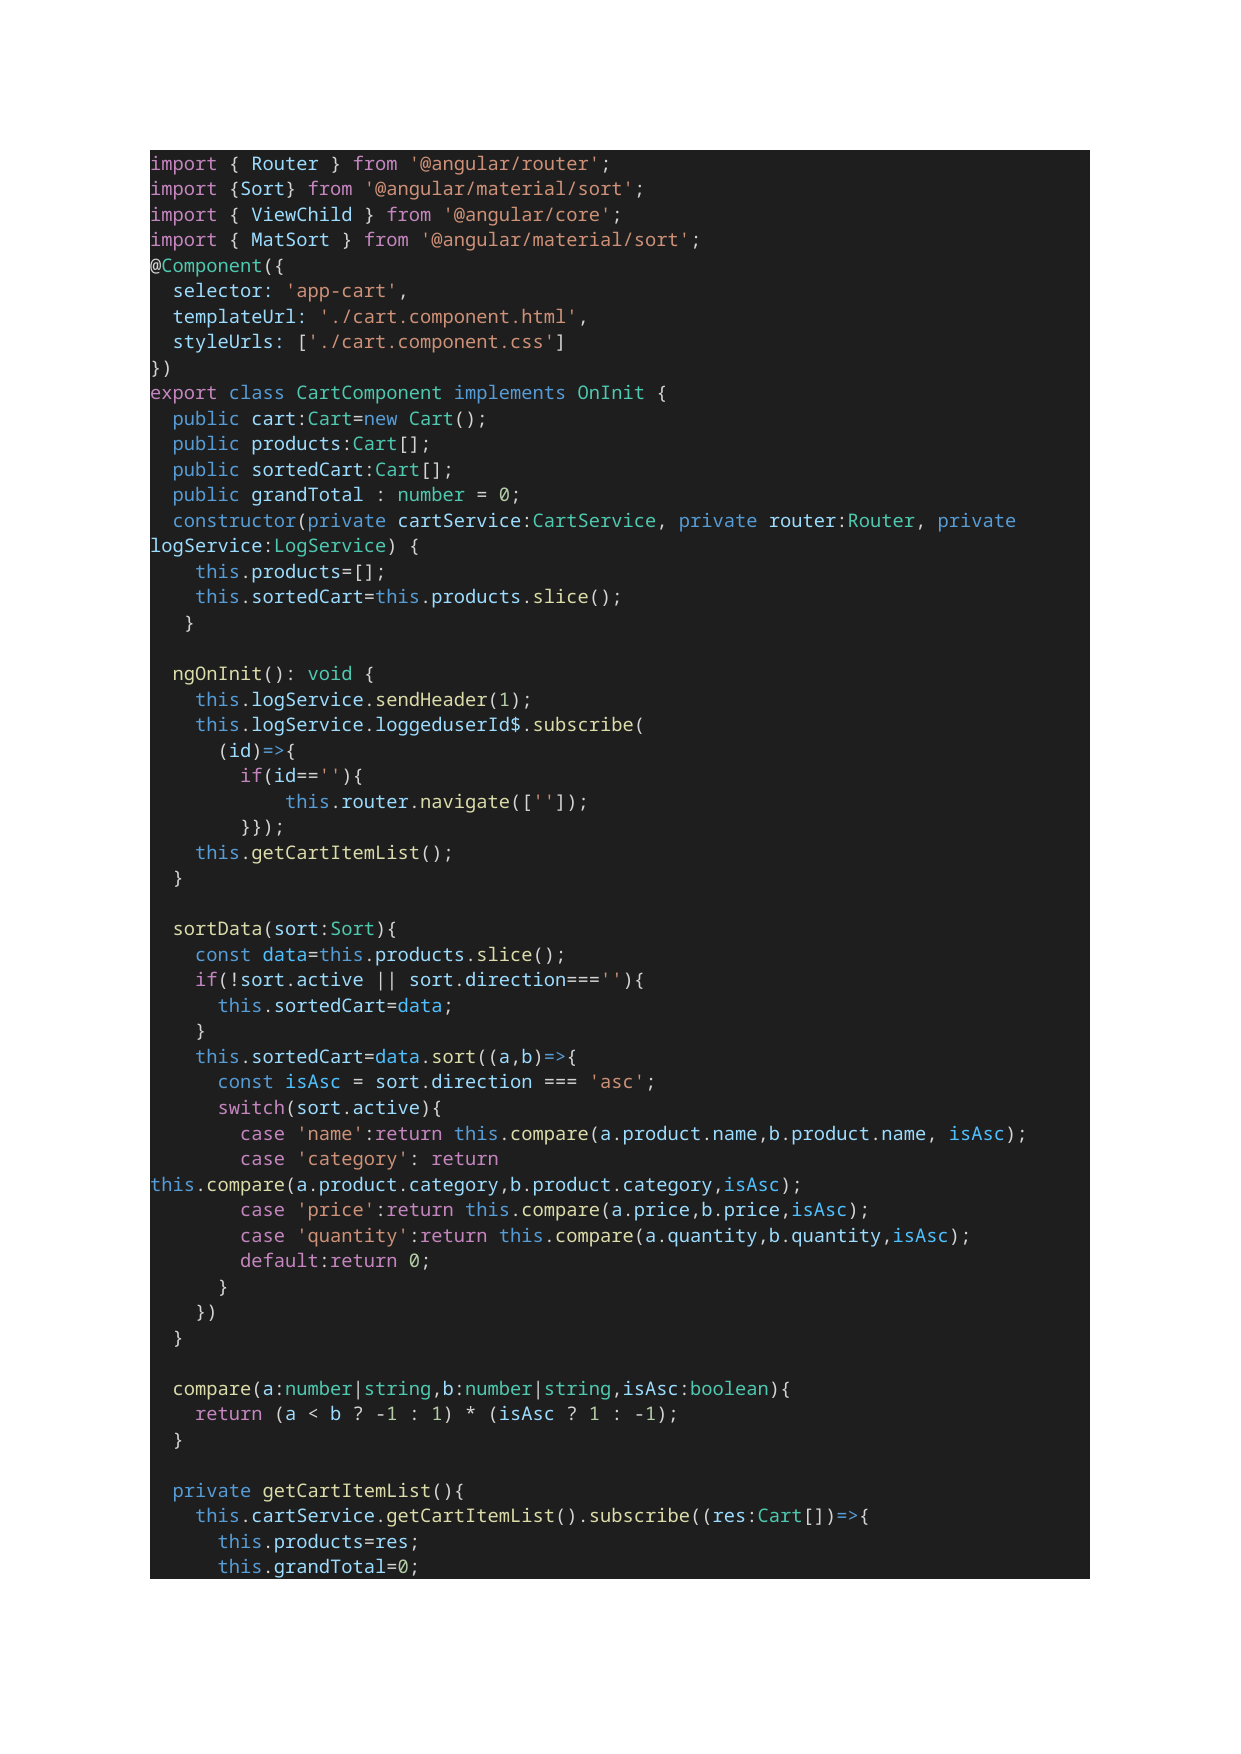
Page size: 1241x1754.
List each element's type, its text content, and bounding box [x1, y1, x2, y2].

text } [150, 1018, 1090, 1043]
text compare(a:number|string,b:number|string,isAsc:boolean){ [150, 1375, 1090, 1401]
text (id)=>{ [150, 737, 1090, 762]
text case 'category': return this.compare(a.product.category,b.product.category,isAsc); [150, 1145, 1090, 1196]
text private getCartItemList(){ [150, 1477, 1090, 1503]
text this.cartService.getCartItemList().subscribe((res:Cart[])=>{ [150, 1503, 1090, 1528]
text this.logService.sendHeader(1); [150, 686, 1090, 711]
text }}); [150, 813, 1090, 839]
text this.logService.loggeduserId$.subscribe( [150, 711, 1090, 737]
text } [150, 864, 1090, 890]
text case 'name':return this.compare(a.product.name,b.product.name, isAsc); [150, 1120, 1090, 1145]
text case 'quantity':return this.compare(a.quantity,b.quantity,isAsc); [150, 1222, 1090, 1247]
text this.sortedCart=data; [150, 992, 1090, 1018]
text templateUrl: './cart.component.html', [150, 303, 1090, 329]
text switch(sort.active){ [150, 1094, 1090, 1120]
text this.getCartItemList(); [150, 839, 1090, 864]
text if(id==''){ [150, 762, 1090, 788]
text return (a < b ? -1 : 1) * (isAsc ? 1 : -1); [150, 1401, 1090, 1426]
text this.sortedCart=this.products.slice(); [150, 584, 1090, 609]
text export class CartComponent implements OnInit { [150, 380, 1090, 405]
text if(!sort.active || sort.direction===''){ [150, 967, 1090, 992]
text import { ViewChild } from '@angular/core'; [150, 201, 1090, 227]
text case 'price':return this.compare(a.price,b.price,isAsc); [150, 1196, 1090, 1222]
text const data=this.products.slice(); [150, 941, 1090, 967]
text import {Sort} from '@angular/material/sort'; [150, 176, 1090, 201]
text } [150, 1324, 1090, 1349]
text }) [150, 1298, 1090, 1324]
text this.sortedCart=data.sort((a,b)=>{ [150, 1043, 1090, 1069]
text sortData(sort:Sort){ [150, 916, 1090, 941]
text }) [150, 354, 1090, 380]
text import { MatSort } from '@angular/material/sort'; [150, 227, 1090, 252]
text public grandTotal : number = 0; [150, 482, 1090, 507]
text this.products=[]; [150, 558, 1090, 584]
text @Component({ [150, 252, 1090, 278]
text const isAsc = sort.direction === 'asc'; [150, 1069, 1090, 1094]
text styleUrls: ['./cart.component.css'] [150, 329, 1090, 354]
text this.products=res; [150, 1528, 1090, 1554]
text this.grandTotal=0; [150, 1554, 1090, 1579]
text public cart:Cart=new Cart(); [150, 405, 1090, 431]
text selector: 'app-cart', [150, 278, 1090, 303]
text import { Router } from '@angular/router'; [150, 150, 1090, 176]
text ngOnInit(): void { [150, 660, 1090, 686]
text constructor(private cartService:CartService, private router:Router, private logService:LogService) { [150, 507, 1090, 558]
text public products:Cart[]; [150, 431, 1090, 456]
text } [150, 1273, 1090, 1298]
text this.router.navigate(['']); [150, 788, 1090, 813]
text default:return 0; [150, 1247, 1090, 1273]
text } [150, 609, 1090, 635]
text } [150, 1426, 1090, 1452]
text public sortedCart:Cart[]; [150, 456, 1090, 482]
